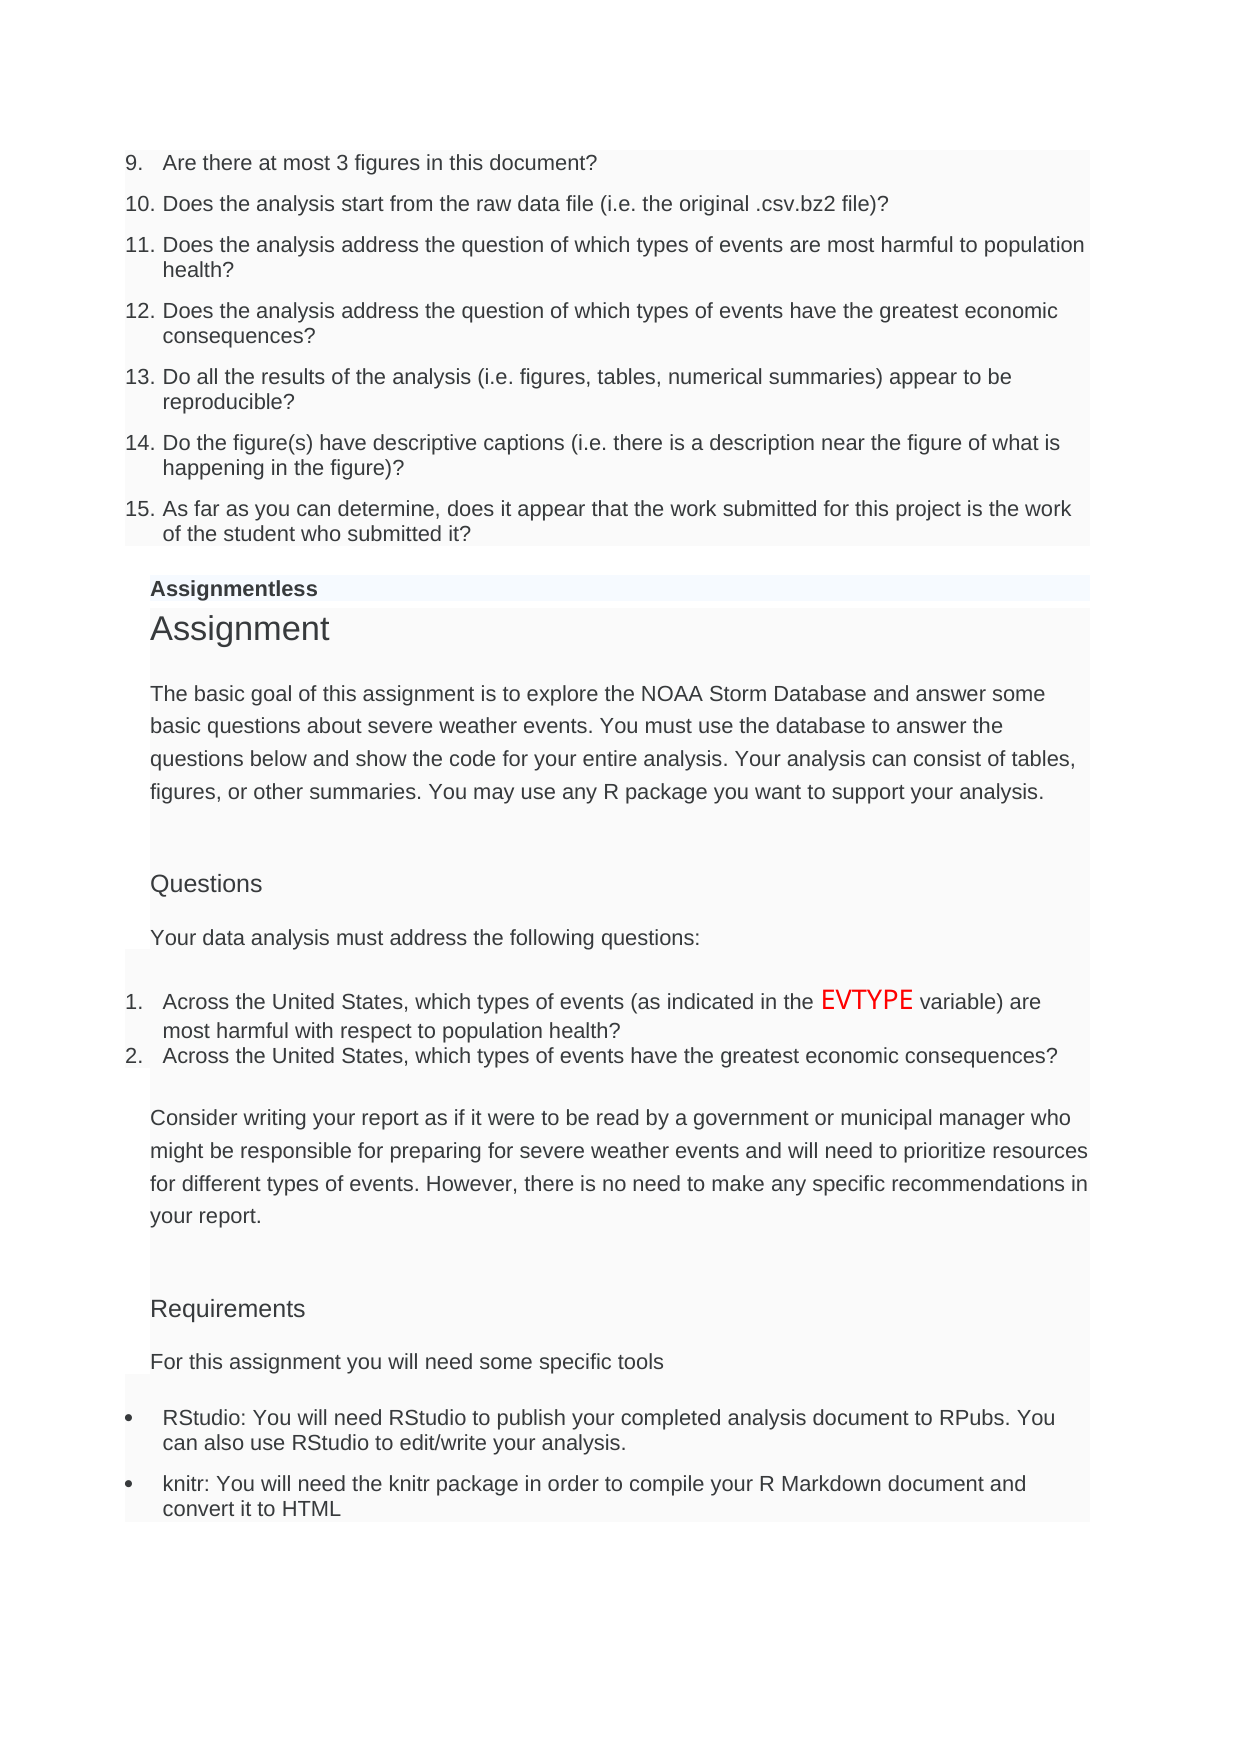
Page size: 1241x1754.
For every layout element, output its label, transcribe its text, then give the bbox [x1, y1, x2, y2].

list As far as you can determine, does it appear that the work submitted for this project is the work of the student who submitted it? [125, 496, 1090, 546]
list knitr: You will need the knitr package in order to compile your R Markdown document and convert it to HTML [125, 1471, 1090, 1522]
list Do the figure(s) have descriptive captions (i.e. there is a description near the figure of what is happening in the figure)? [125, 430, 1090, 480]
text Questions [150, 861, 1090, 898]
list Across the United States, which types of events (as indicated in the EVTYPE variable) are most harmful with respect to population health? [125, 981, 1090, 1043]
list Are there at most 3 figures in this document? [125, 150, 1090, 175]
list Do all the results of the analysis (i.e. figures, tables, numerical summaries) appear to be reproducible? [125, 364, 1090, 414]
list Does the analysis address the question of which types of events have the greatest economic consequences? [125, 298, 1090, 348]
text Assignmentless [150, 575, 1090, 601]
list Does the analysis start from the raw data file (i.e. the original .csv.bz2 file)? [125, 191, 1090, 216]
list Across the United States, which types of events have the greatest economic consequences? [125, 1043, 1090, 1068]
text Requirements [150, 1285, 1090, 1322]
text Consider writing your report as if it were to be read by a government or municipal manager who might be responsible for preparing for severe weather events and will need to prioritize resources for different types of events. However, there is no need to make any specific recommendations in your report. [150, 1097, 1090, 1228]
text Assignment [150, 608, 1090, 648]
list RStudio: You will need RStudio to publish your completed analysis document to RPubs. You can also use RStudio to edit/write your analysis. [125, 1405, 1090, 1456]
text Your data analysis must address the following questions: [150, 917, 1090, 949]
text The basic goal of this assignment is to explore the NOAA Storm Database and answer some basic questions about severe weather events. You must use the database to answer the questions below and show the code for your entire analysis. Your analysis can consist of tables, figures, or other summaries. You may use any R package you want to support your analysis. [150, 673, 1090, 804]
text For this assignment you will need some specific tools [150, 1341, 1090, 1374]
list Does the analysis address the question of which types of events are most harmful to population health? [125, 232, 1090, 282]
